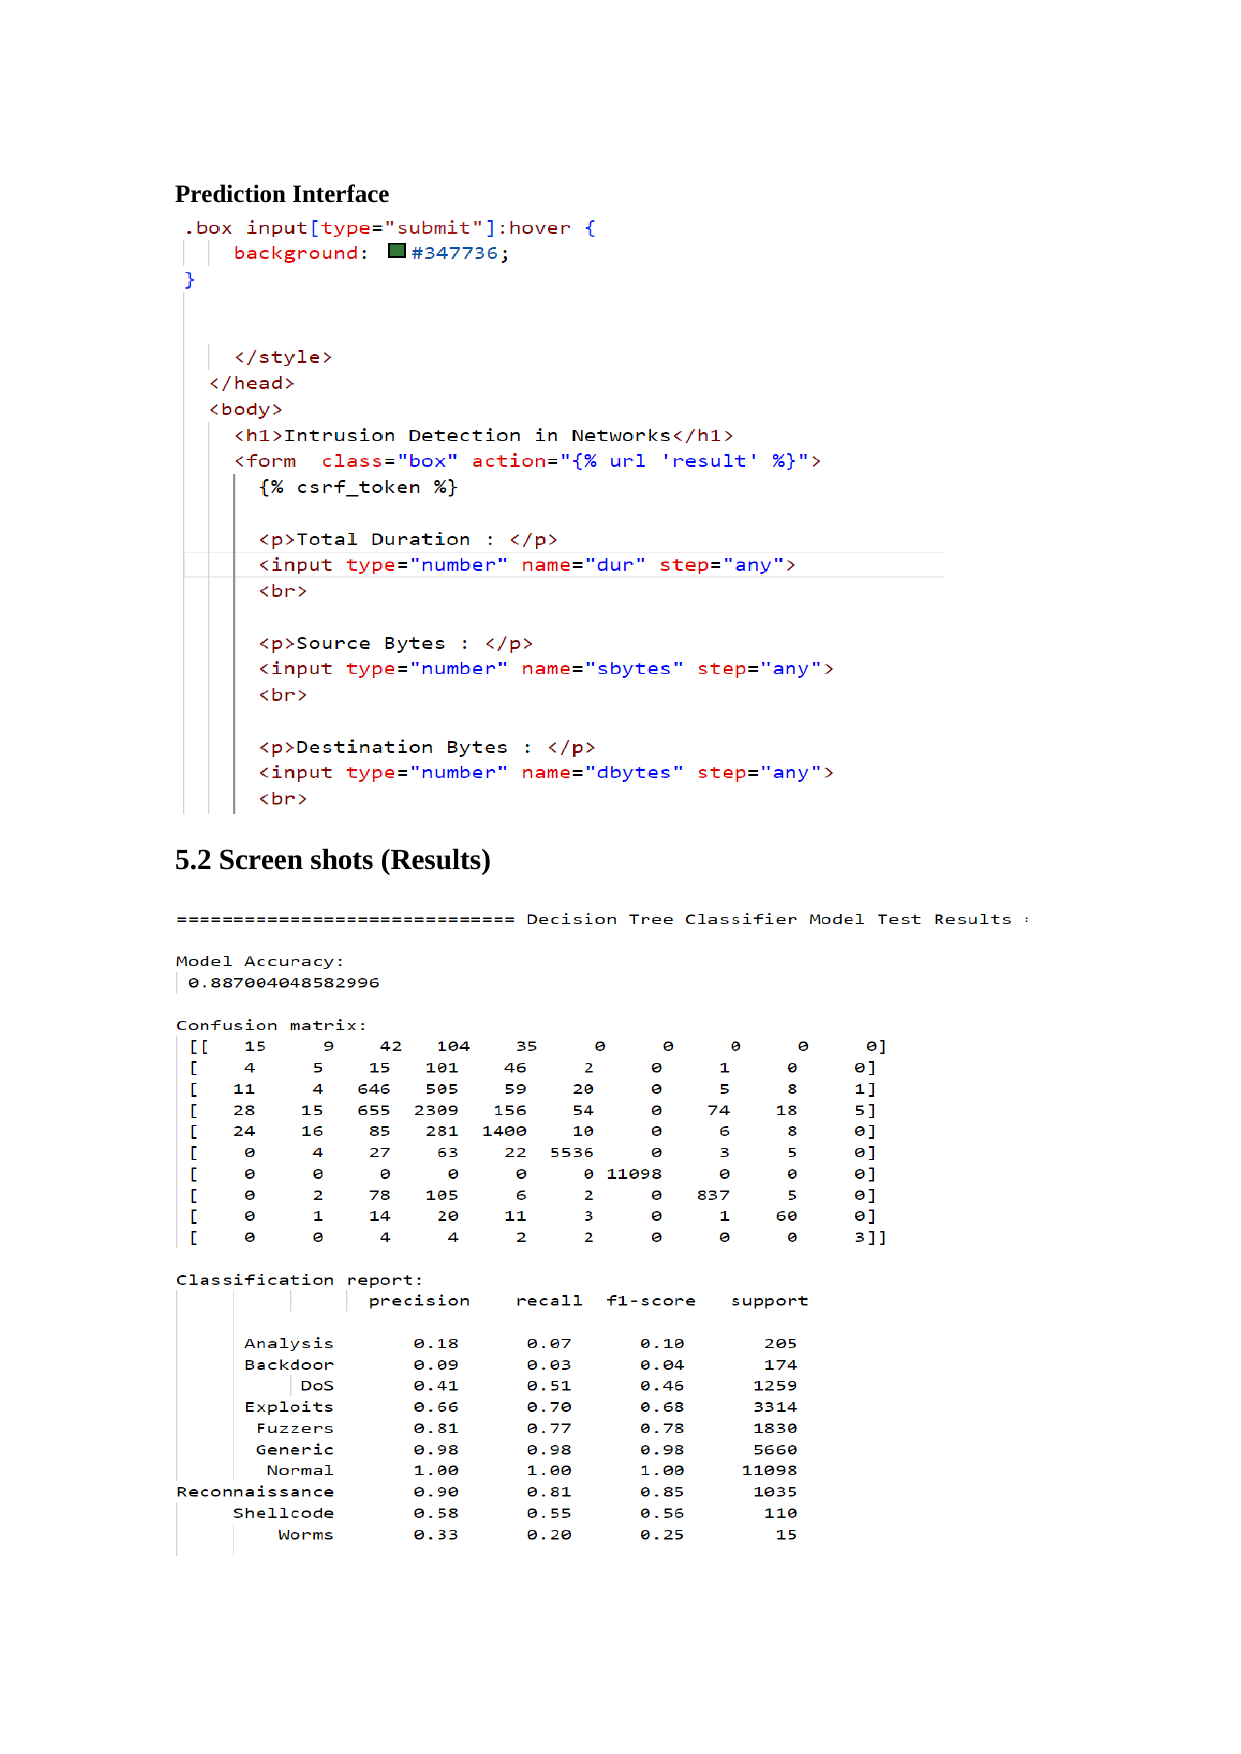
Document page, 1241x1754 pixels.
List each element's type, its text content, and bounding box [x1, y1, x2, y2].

text Prediction Interface [175, 179, 1142, 207]
picture [175, 207, 944, 814]
text 5.2 Screen shots (Results) [175, 842, 1142, 876]
picture [175, 909, 1028, 1556]
